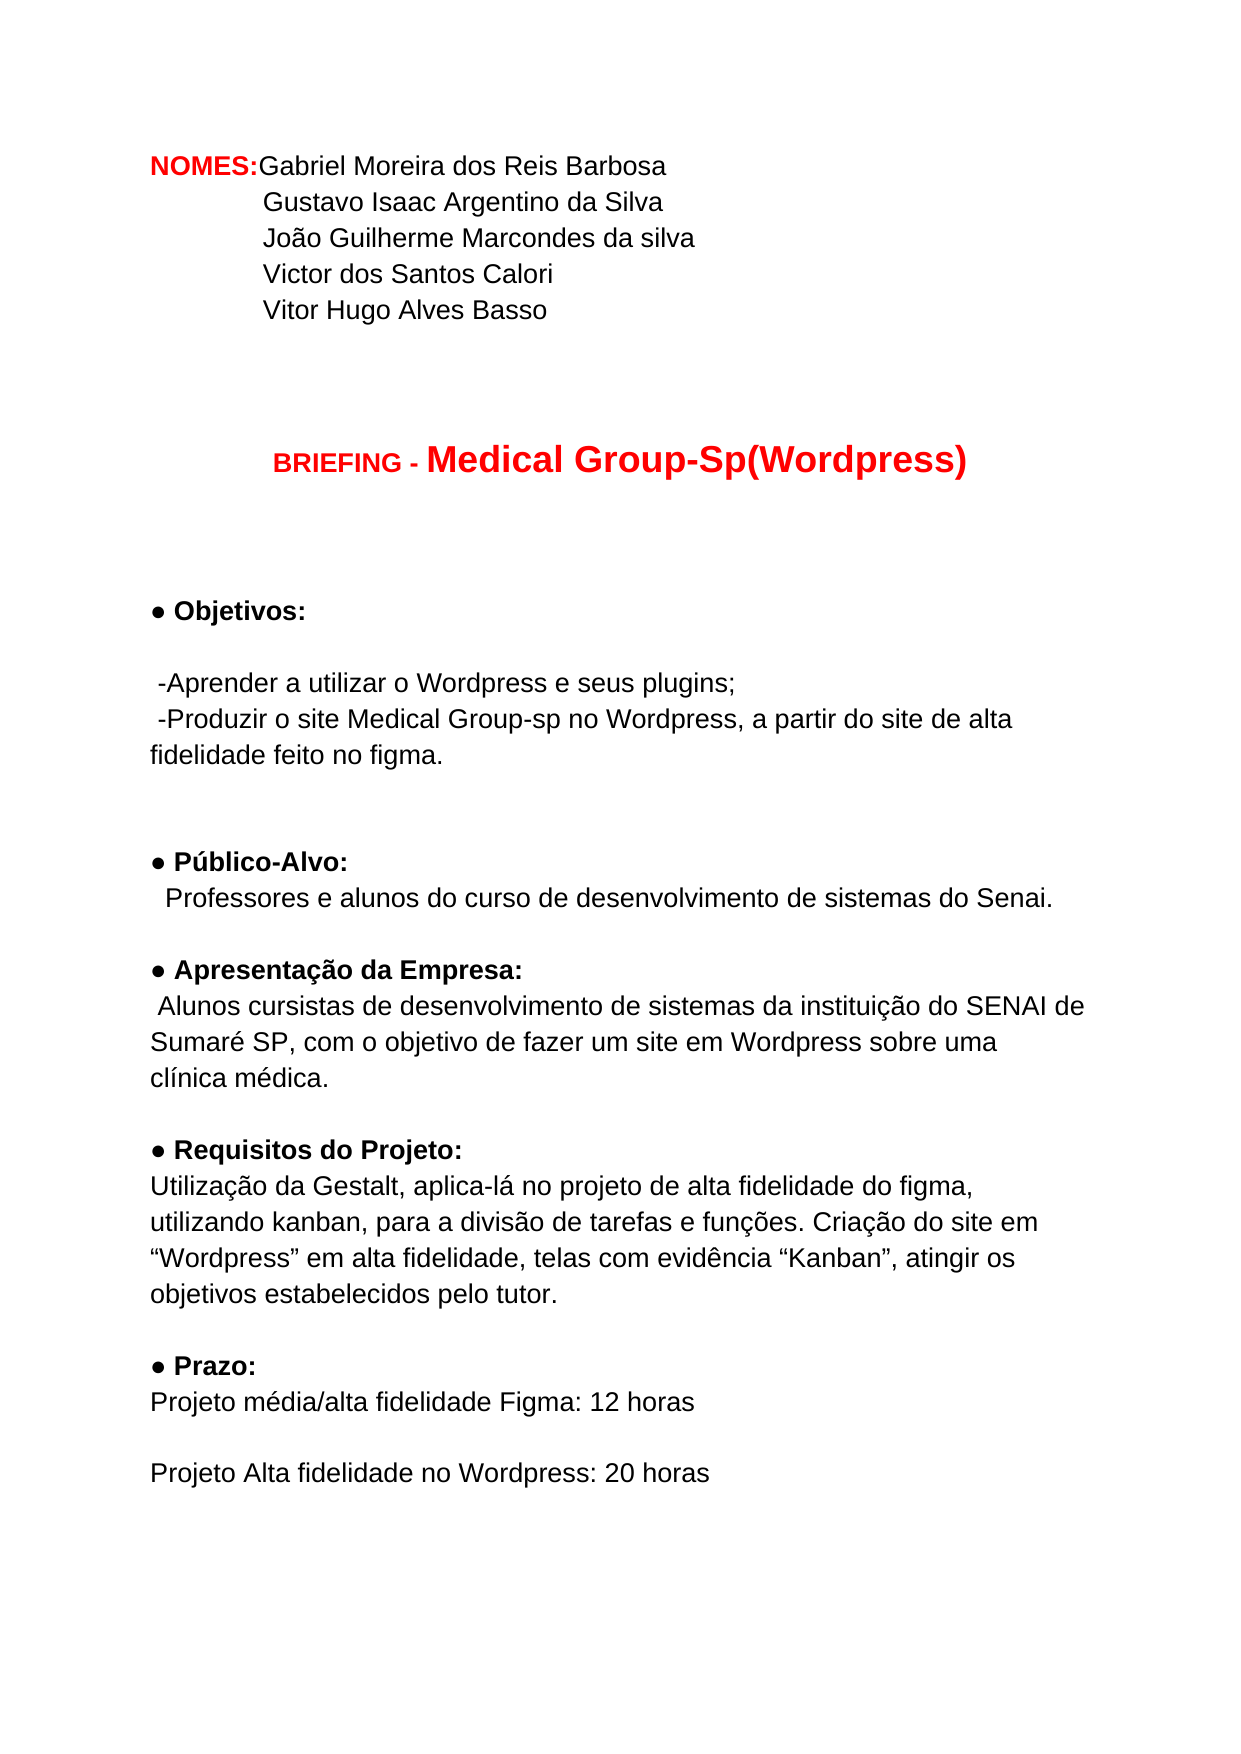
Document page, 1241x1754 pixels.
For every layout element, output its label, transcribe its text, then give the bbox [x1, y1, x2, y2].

text BRIEFING - Medical Group-Sp(Wordpress) [150, 437, 1090, 481]
text -Aprender a utilizar o Wordpress e seus plugins; [150, 667, 1090, 698]
text Projeto média/alta fidelidade Figma: 12 horas [150, 1386, 1090, 1417]
text Utilização da Gestalt, aplica-lá no projeto de alta fidelidade do figma, utilizando kanban, para a divisão de tarefas e funções. Criação do site em “Wordpress” em alta fidelidade, telas com evidência “Kanban”, atingir os objetivos estabelecidos pelo tutor. [150, 1170, 1090, 1309]
text ● Objetivos: [150, 595, 1090, 626]
text ● Requisitos do Projeto: [150, 1134, 1090, 1165]
text Victor dos Santos Calori [150, 258, 1090, 289]
text ● Prazo: [150, 1349, 1090, 1381]
text Alunos cursistas de desenvolvimento de sistemas da instituição do SENAI de Sumaré SP, com o objetivo de fazer um site em Wordpress sobre uma clínica médica. [150, 990, 1090, 1093]
text João Guilherme Marcondes da silva [150, 222, 1090, 253]
text Vitor Hugo Alves Basso [150, 294, 1090, 325]
text ● Apresentação da Empresa: [150, 954, 1090, 986]
text Professores e alunos do curso de desenvolvimento de sistemas do Senai. [150, 882, 1090, 914]
text Gustavo Isaac Argentino da Silva [150, 186, 1090, 217]
text ● Público-Alvo: [150, 846, 1090, 878]
text NOMES:Gabriel Moreira dos Reis Barbosa [150, 150, 1090, 181]
text -Produzir o site Medical Group-sp no Wordpress, a partir do site de alta fidelidade feito no figma. [150, 703, 1090, 770]
text Projeto Alta fidelidade no Wordpress: 20 horas [150, 1457, 1090, 1489]
